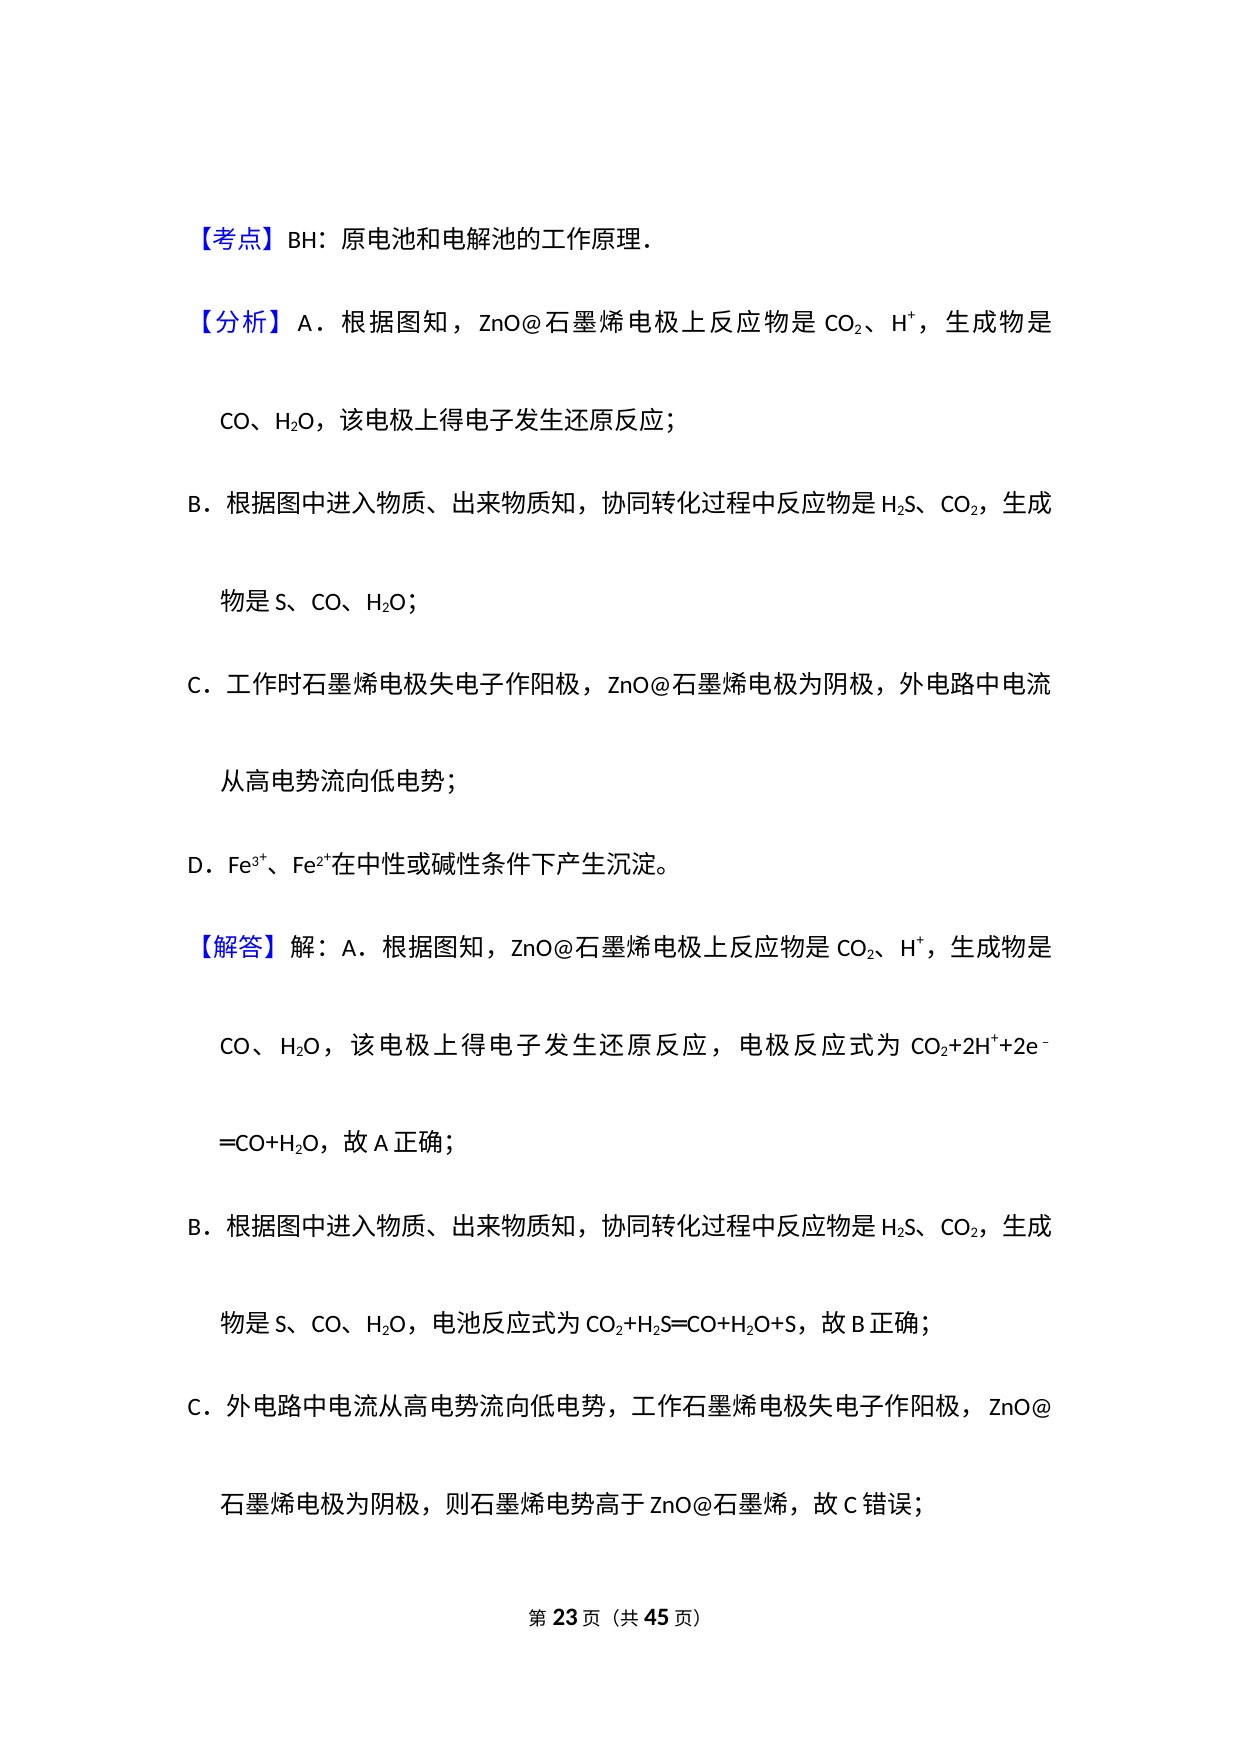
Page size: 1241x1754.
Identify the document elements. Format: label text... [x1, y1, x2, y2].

text D．Fe3+、Fe2+在中性或碱性条件下产生沉淀。 [187, 830, 1053, 895]
text 【考点】BH：原电池和电解池的工作原理．菁优网版权所有 [187, 205, 1053, 270]
text 【解答】解：A．根据图知，ZnO@石墨烯电极上反应物是CO2、H+，生成物是CO、H2O，该电极上得电子发生还原反应，电极反应式为CO2+2H++2e﹣═CO+H2O，故A正确； [187, 913, 1053, 1173]
text B．根据图中进入物质、出来物质知，协同转化过程中反应物是H2S、CO2，生成物是S、CO、H2O； [187, 469, 1053, 632]
text 【分析】A．根据图知，ZnO@石墨烯电极上反应物是CO2、H+，生成物是CO、H2O，该电极上得电子发生还原反应； [187, 288, 1053, 451]
text C．工作时石墨烯电极失电子作阳极，ZnO@石墨烯电极为阴极，外电路中电流从高电势流向低电势； [187, 650, 1053, 812]
text C．外电路中电流从高电势流向低电势，工作石墨烯电极失电子作阳极，ZnO@石墨烯电极为阴极，则石墨烯电势高于ZnO@石墨烯，故C错误； [187, 1372, 1053, 1535]
text B．根据图中进入物质、出来物质知，协同转化过程中反应物是H2S、CO2，生成物是S、CO、H2O，电池反应式为CO2+H2S═CO+H2O+S，故B正确； [187, 1192, 1053, 1354]
